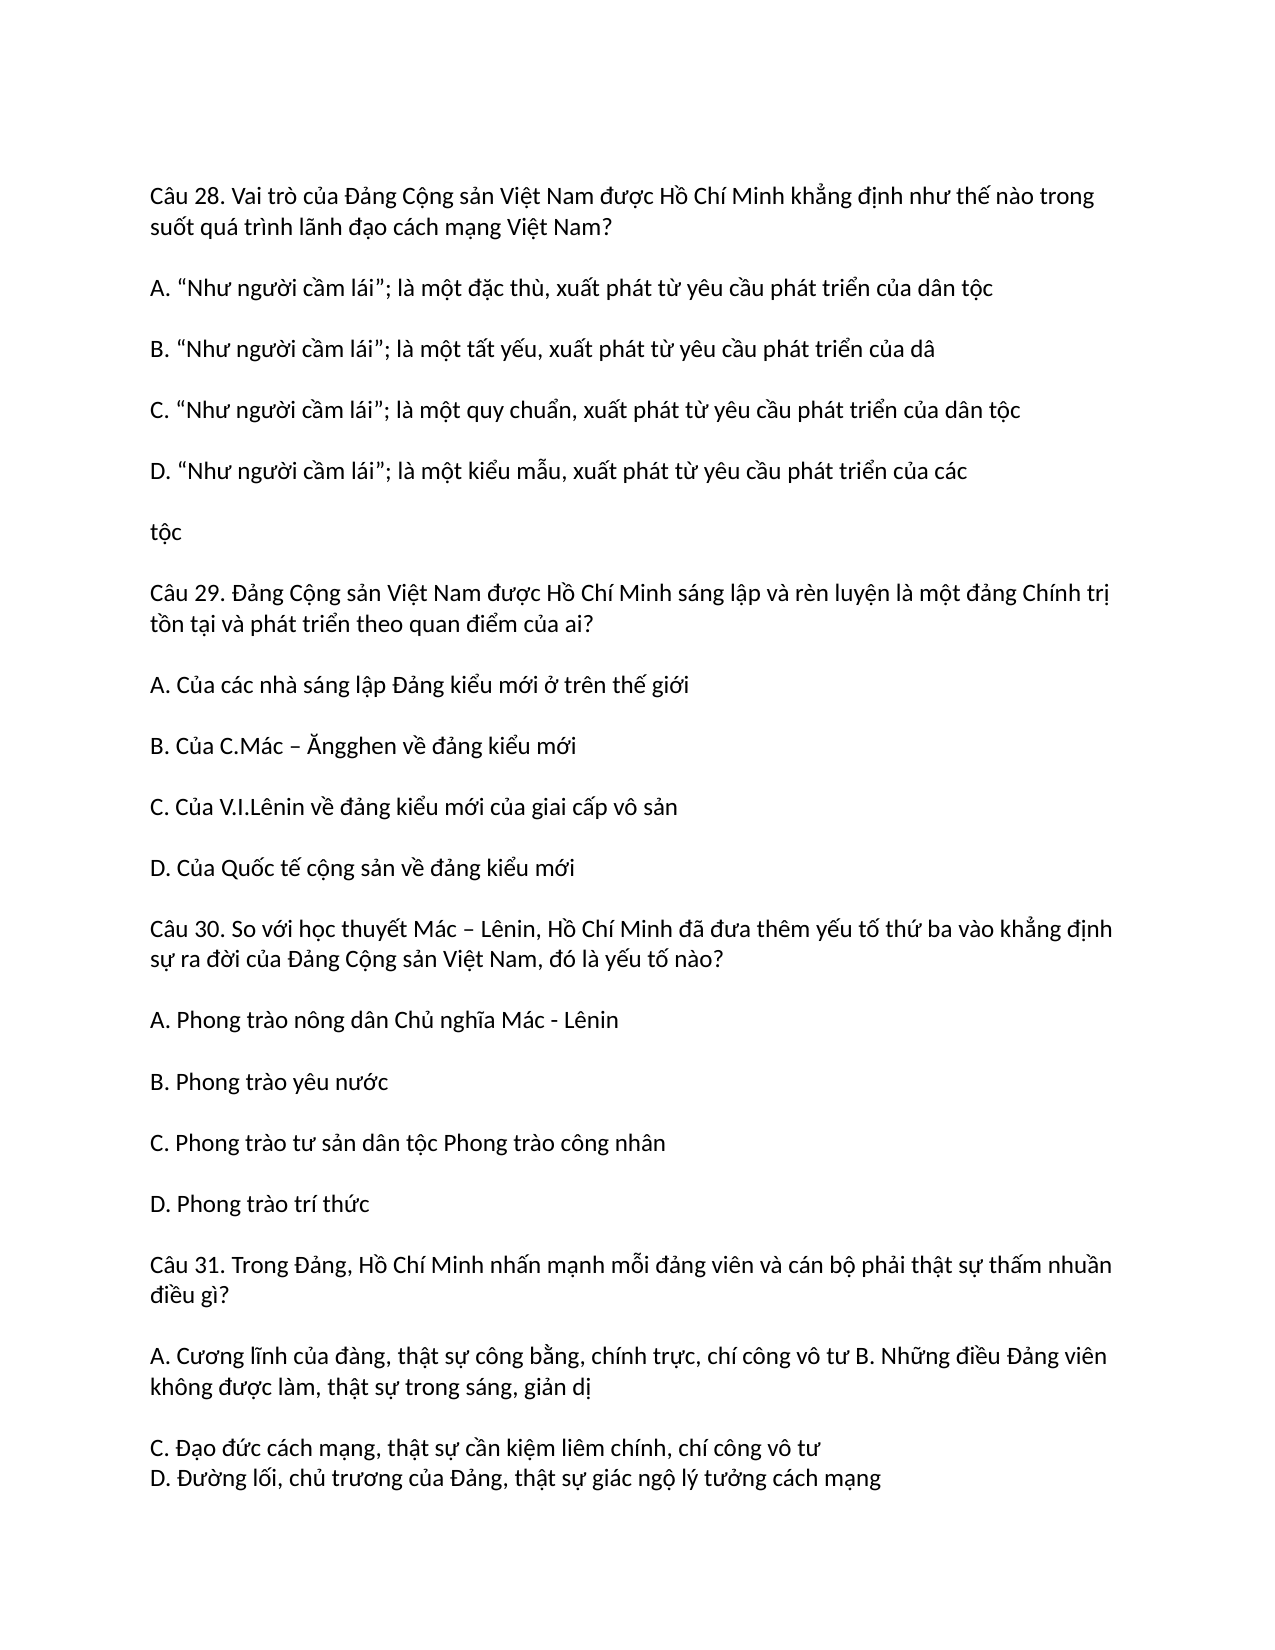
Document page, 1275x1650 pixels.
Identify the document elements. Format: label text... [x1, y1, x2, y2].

text D. Đường lối, chủ trương của Đảng, thật sự giác ngộ lý tưởng cách mạng [150, 1462, 1125, 1493]
text Câu 29. Đảng Cộng sản Việt Nam được Hồ Chí Minh sáng lập và rèn luyện là một đảng Chính trị tồn tại và phát triển theo quan điểm của ai? [150, 577, 1125, 638]
text B. “Như người cầm lái”; là một tất yếu, xuất phát từ yêu cầu phát triển của dâ [150, 333, 1125, 364]
text C. Đạo đức cách mạng, thật sự cần kiệm liêm chính, chí công vô tư [150, 1432, 1125, 1462]
text D. Của Quốc tế cộng sản về đảng kiểu mới [150, 852, 1125, 882]
text A. Cương lĩnh của đàng, thật sự công bằng, chính trực, chí công vô tư B. Những điều Đảng viên không được làm, thật sự trong sáng, giản dị [150, 1340, 1125, 1401]
text Câu 31. Trong Đảng, Hồ Chí Minh nhấn mạnh mỗi đảng viên và cán bộ phải thật sự thấm nhuần điều gì? [150, 1249, 1125, 1310]
text A. Của các nhà sáng lập Đảng kiểu mới ở trên thế giới [150, 669, 1125, 699]
text C. “Như người cầm lái”; là một quy chuẩn, xuất phát từ yêu cầu phát triển của dân tộc [150, 394, 1125, 425]
text D. Phong trào trí thức [150, 1188, 1125, 1218]
text B. Của C.Mác – Ăngghen về đảng kiểu mới [150, 730, 1125, 760]
text Câu 30. So với học thuyết Mác – Lênin, Hồ Chí Minh đã đưa thêm yếu tố thứ ba vào khẳng định sự ra đời của Đảng Cộng sản Việt Nam, đó là yếu tố nào? [150, 913, 1125, 974]
text C. Của V.I.Lênin về đảng kiểu mới của giai cấp vô sản [150, 791, 1125, 821]
text C. Phong trào tư sản dân tộc Phong trào công nhân [150, 1127, 1125, 1157]
text B. Phong trào yêu nước [150, 1066, 1125, 1096]
text Câu 28. Vai trò của Đảng Cộng sản Việt Nam được Hồ Chí Minh khẳng định như thế nào trong suốt quá trình lãnh đạo cách mạng Việt Nam? [150, 181, 1125, 242]
text A. Phong trào nông dân Chủ nghĩa Mác - Lênin [150, 1004, 1125, 1035]
text D. “Như người cầm lái”; là một kiểu mẫu, xuất phát từ yêu cầu phát triển của các [150, 455, 1125, 486]
text A. “Như người cầm lái”; là một đặc thù, xuất phát từ yêu cầu phát triển của dân tộc [150, 272, 1125, 303]
text tộc [150, 516, 1125, 547]
